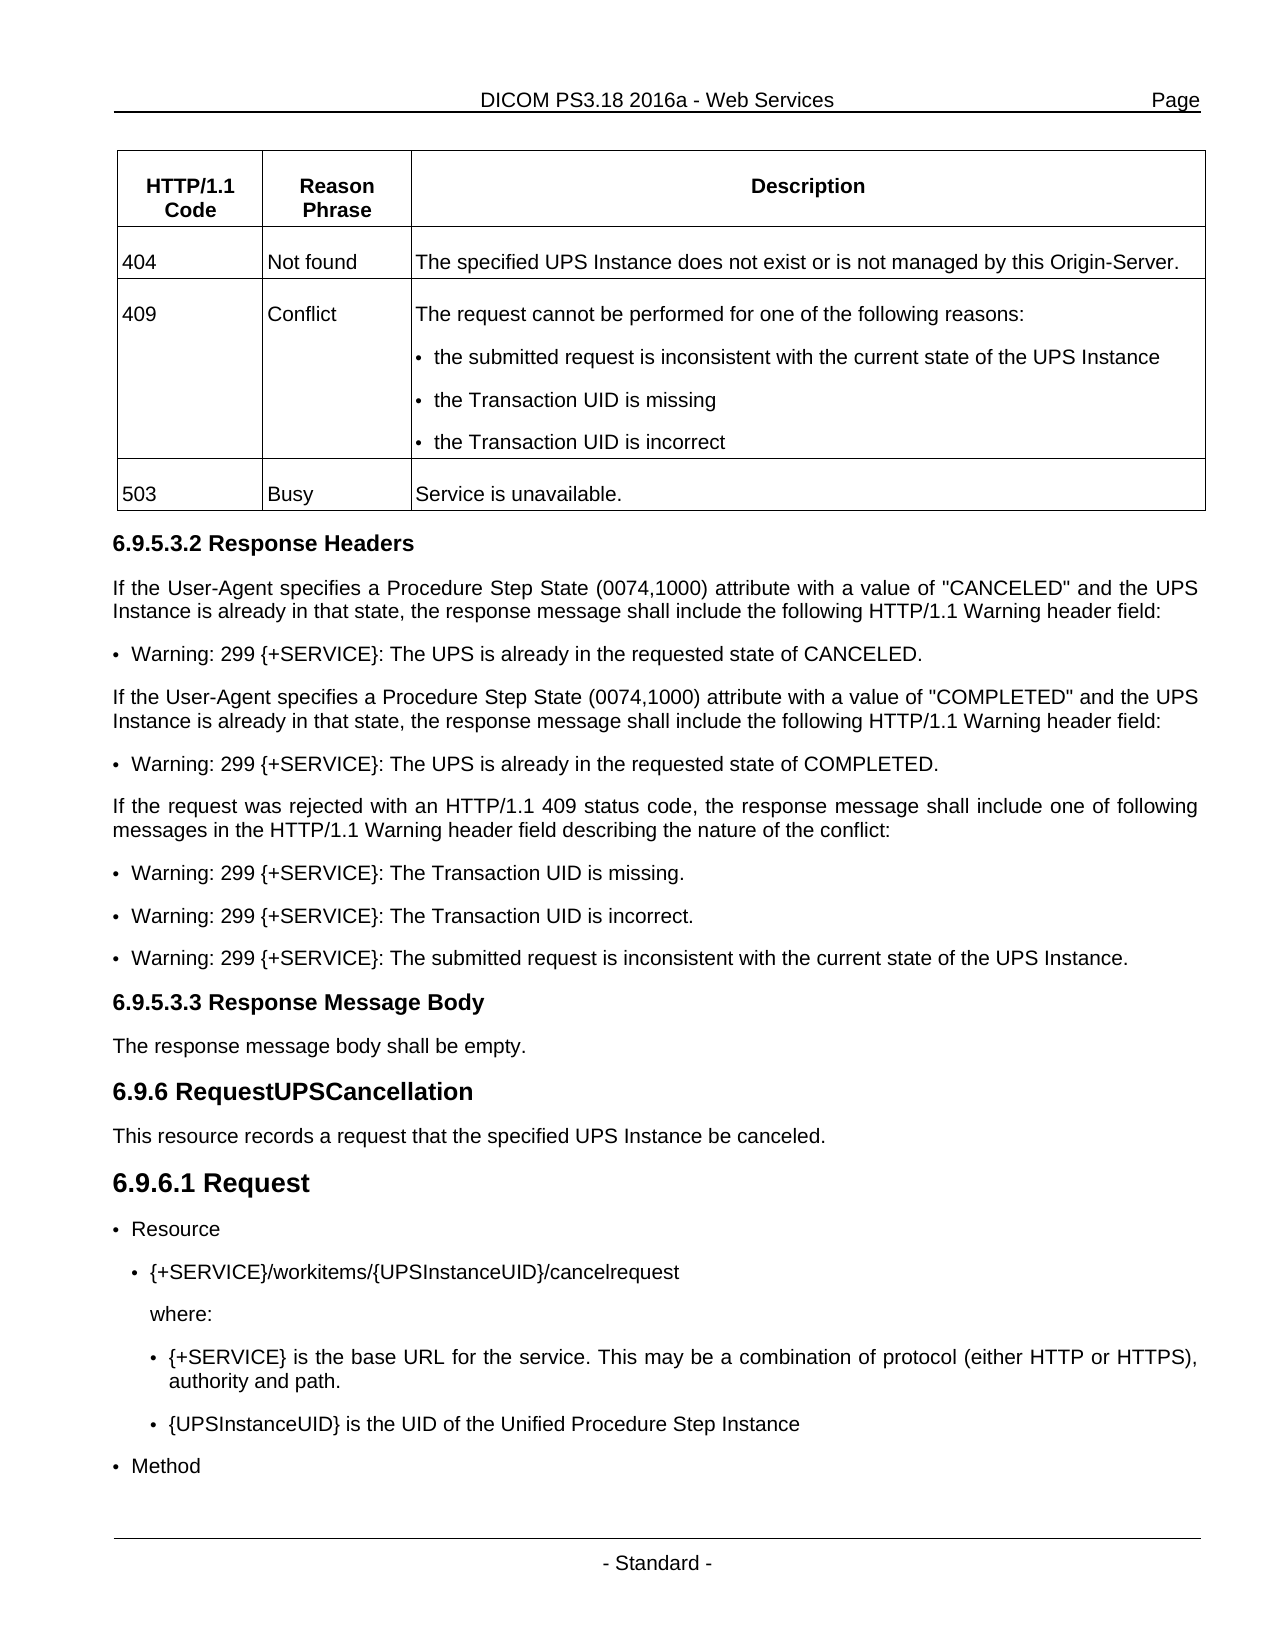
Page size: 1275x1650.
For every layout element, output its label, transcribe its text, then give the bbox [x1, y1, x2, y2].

text 6.9.5.3.3 Response Message Body [112, 989, 1200, 1015]
table_header Reason Phrase [263, 151, 411, 226]
list Resource [112, 1217, 1200, 1241]
table_cell Conflict [263, 279, 411, 458]
table_cell 503 [118, 459, 262, 510]
text If the request was rejected with an HTTP/1.1 409 status code, the response message shall include one of following messages in the HTTP/1.1 Warning header field describing the nature of the conflict: [112, 794, 1200, 842]
list Warning: 299 {+SERVICE}: The Transaction UID is incorrect. [112, 903, 1200, 927]
list Warning: 299 {+SERVICE}: The UPS is already in the requested state of CANCELED. [112, 642, 1200, 666]
table_cell The request cannot be performed for one of the following reasons: the submitted request is inconsistent with the current state of the UPS Instance the Transaction UID is missing the Transaction UID is incorrect [412, 279, 1205, 458]
text 6.9.6.1 Request [112, 1167, 1200, 1198]
table_header HTTP/1.1 Code [118, 151, 262, 226]
text If the User-Agent specifies a Procedure Step State (0074,1000) attribute with a value of "CANCELED" and the UPS Instance is already in that state, the response message shall include the following HTTP/1.1 Warning header field: [112, 575, 1200, 623]
text If the User-Agent specifies a Procedure Step State (0074,1000) attribute with a value of "COMPLETED" and the UPS Instance is already in that state, the response message shall include the following HTTP/1.1 Warning header field: [112, 685, 1200, 733]
list {+SERVICE} is the base URL for the service. This may be a combination of protocol (either HTTP or HTTPS), authority and path. [150, 1345, 1200, 1393]
table_cell Busy [263, 459, 411, 510]
text 6.9.6 RequestUPSCancellation [112, 1077, 1200, 1105]
list Warning: 299 {+SERVICE}: The Transaction UID is missing. [112, 861, 1200, 885]
table_cell 404 [118, 227, 262, 278]
table_cell 409 [118, 279, 262, 458]
table_header Description [412, 151, 1205, 226]
list Warning: 299 {+SERVICE}: The submitted request is inconsistent with the current state of the UPS Instance. [112, 946, 1200, 970]
list {+SERVICE}/workitems/{UPSInstanceUID}/cancelrequest [131, 1259, 1200, 1283]
text 6.9.5.3.2 Response Headers [112, 530, 1200, 557]
text This resource records a request that the specified UPS Instance be canceled. [112, 1124, 1200, 1148]
list Warning: 299 {+SERVICE}: The UPS is already in the requested state of COMPLETED. [112, 751, 1200, 775]
table_cell Service is unavailable. [412, 459, 1205, 510]
text The response message body shall be empty. [112, 1034, 1200, 1058]
list Method [112, 1454, 1200, 1478]
table_cell Not found [263, 227, 411, 278]
table_cell The specified UPS Instance does not exist or is not managed by this Origin-Server. [412, 227, 1205, 278]
list {UPSInstanceUID} is the UID of the Unified Procedure Step Instance [150, 1412, 1200, 1436]
text where: [150, 1302, 1200, 1326]
